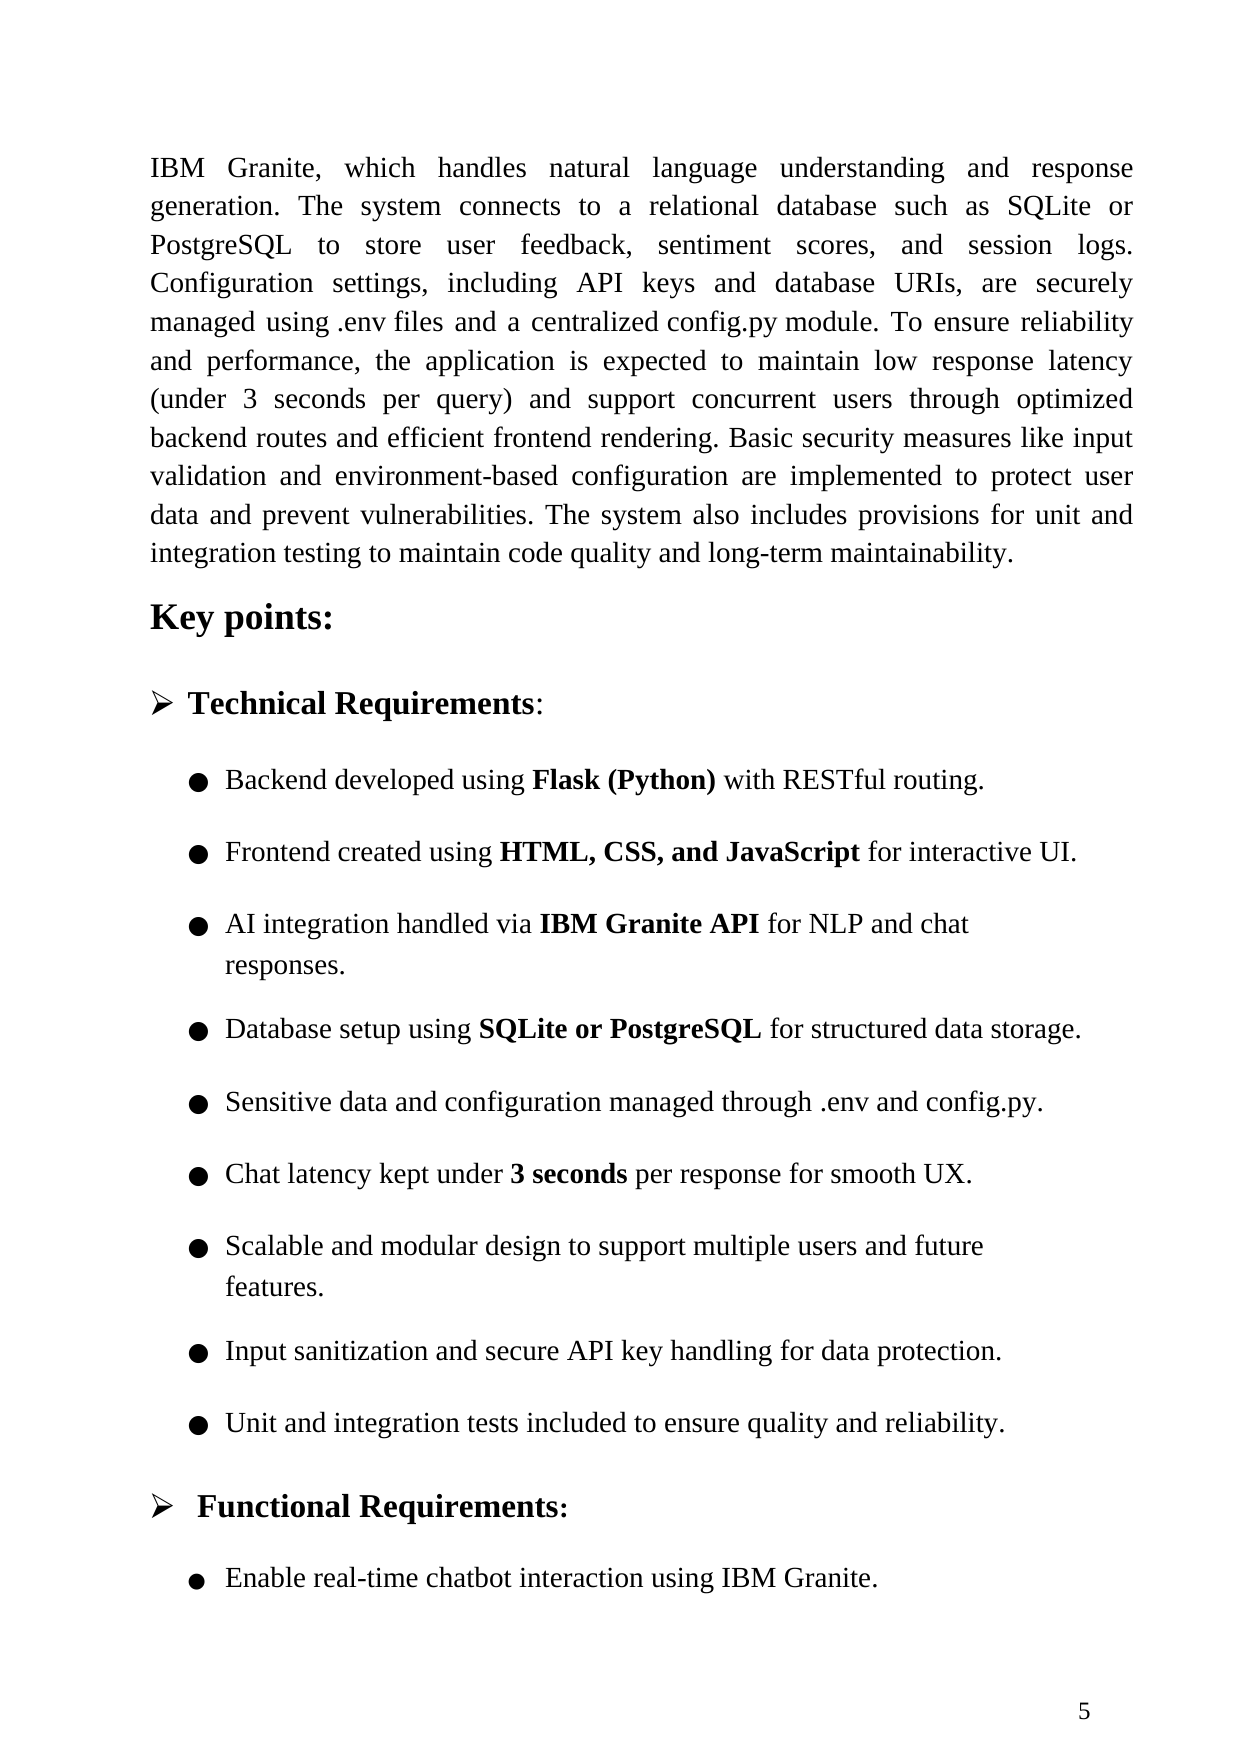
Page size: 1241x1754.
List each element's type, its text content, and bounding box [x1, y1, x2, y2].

list Unit and integration tests included to ensure quality and reliability. [187, 1396, 1090, 1447]
list Backend developed using Flask (Python) with RESTful routing. [187, 752, 1090, 803]
list Frontend created using HTML, CSS, and JavaScript for interactive UI. [187, 824, 1090, 875]
text Key points: [150, 595, 1090, 638]
list Enable real-time chatbot interaction using IBM Granite. [187, 1557, 1090, 1600]
list Functional Requirements: [150, 1468, 1090, 1536]
list Chat latency kept under 3 seconds per response for smooth UX. [187, 1146, 1090, 1197]
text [150, 150, 1134, 569]
list Input sanitization and secure API key handling for data protection. [187, 1324, 1090, 1375]
subtitle Technical Requirements: [150, 665, 1090, 733]
list Database setup using SQLite or PostgreSQL for structured data storage. [187, 1002, 1090, 1053]
list AI integration handled via IBM Granite API for NLP and chat responses. [187, 896, 1090, 981]
list Scalable and modular design to support multiple users and future features. [187, 1218, 1090, 1303]
list Sensitive data and configuration managed through .env and config.py. [187, 1074, 1090, 1125]
